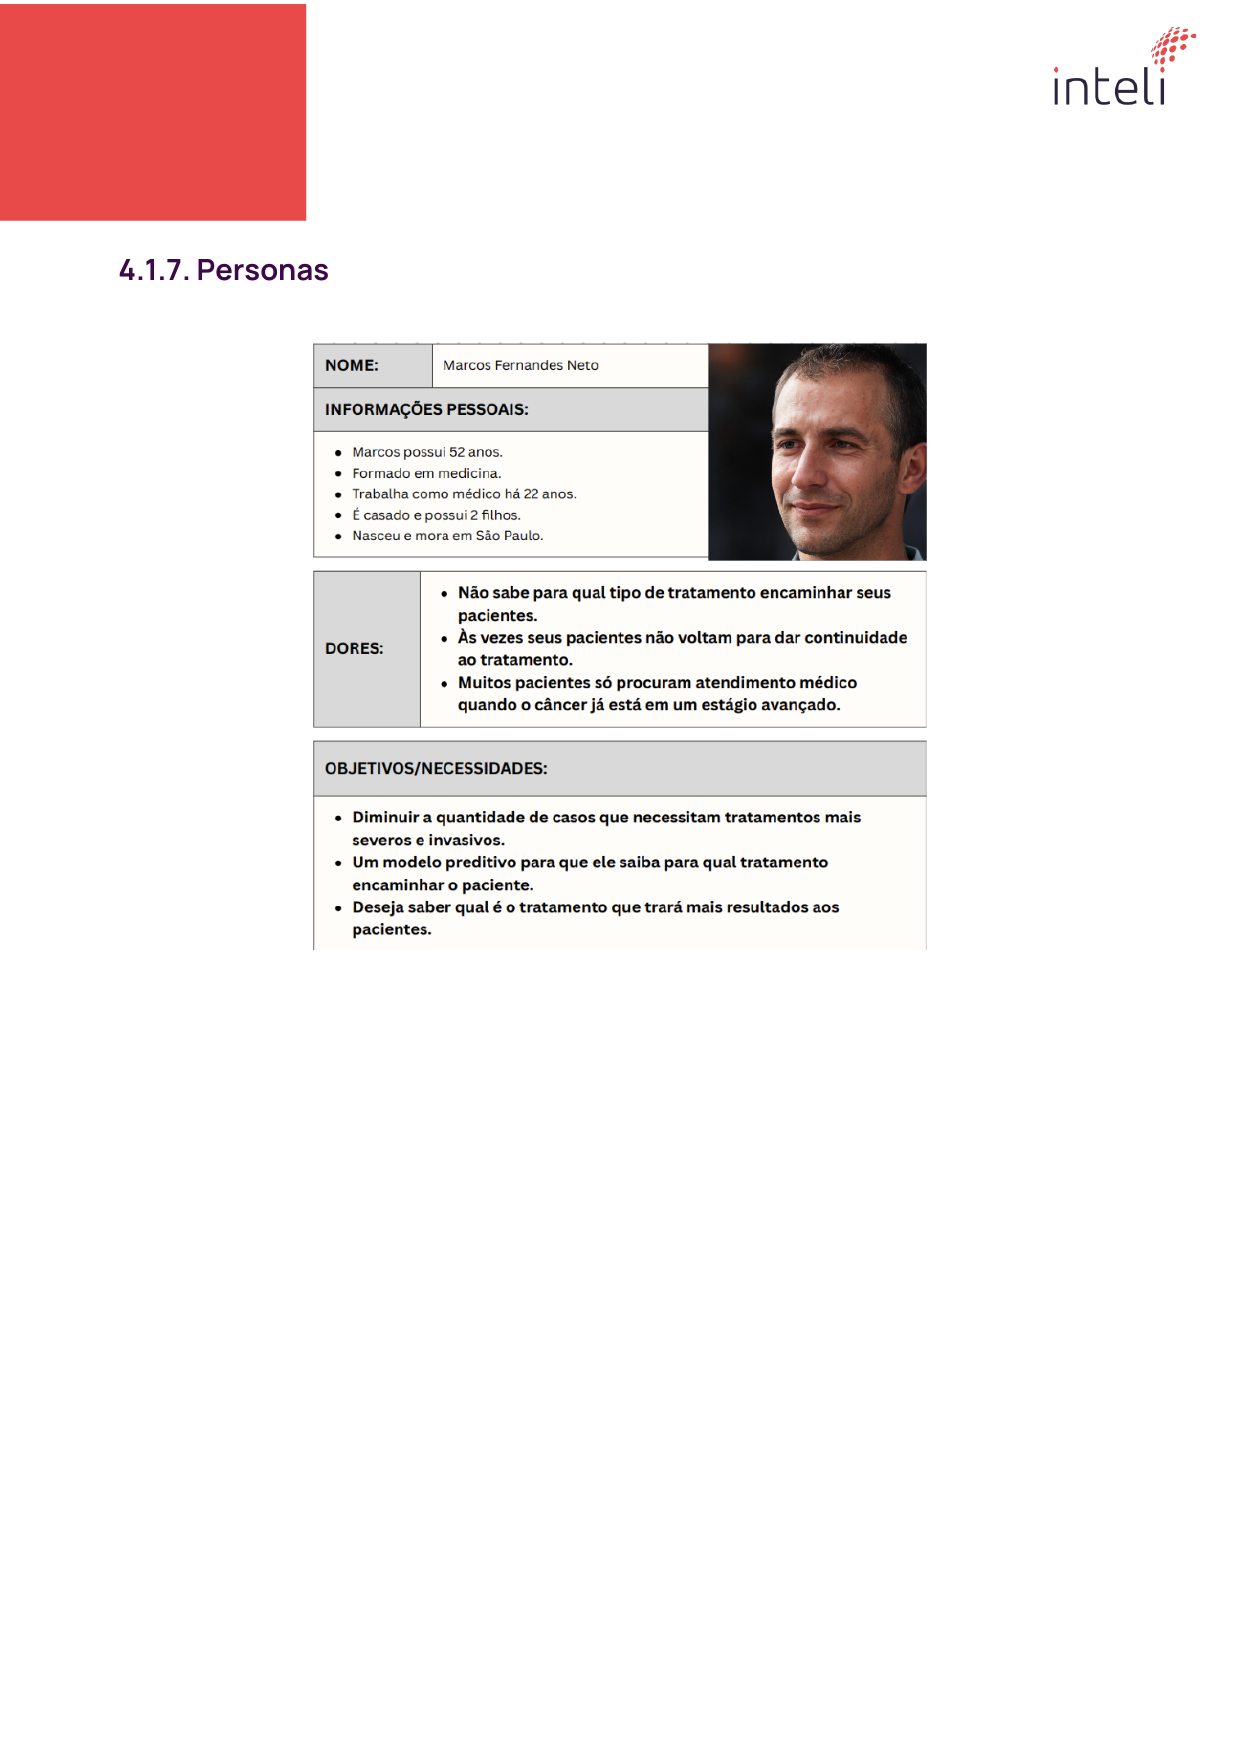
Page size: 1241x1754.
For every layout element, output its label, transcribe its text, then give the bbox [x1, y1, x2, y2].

picture [0, 4, 307, 221]
picture [313, 341, 928, 950]
picture [1054, 27, 1197, 105]
text 4.1.7. Personas [118, 124, 1122, 323]
